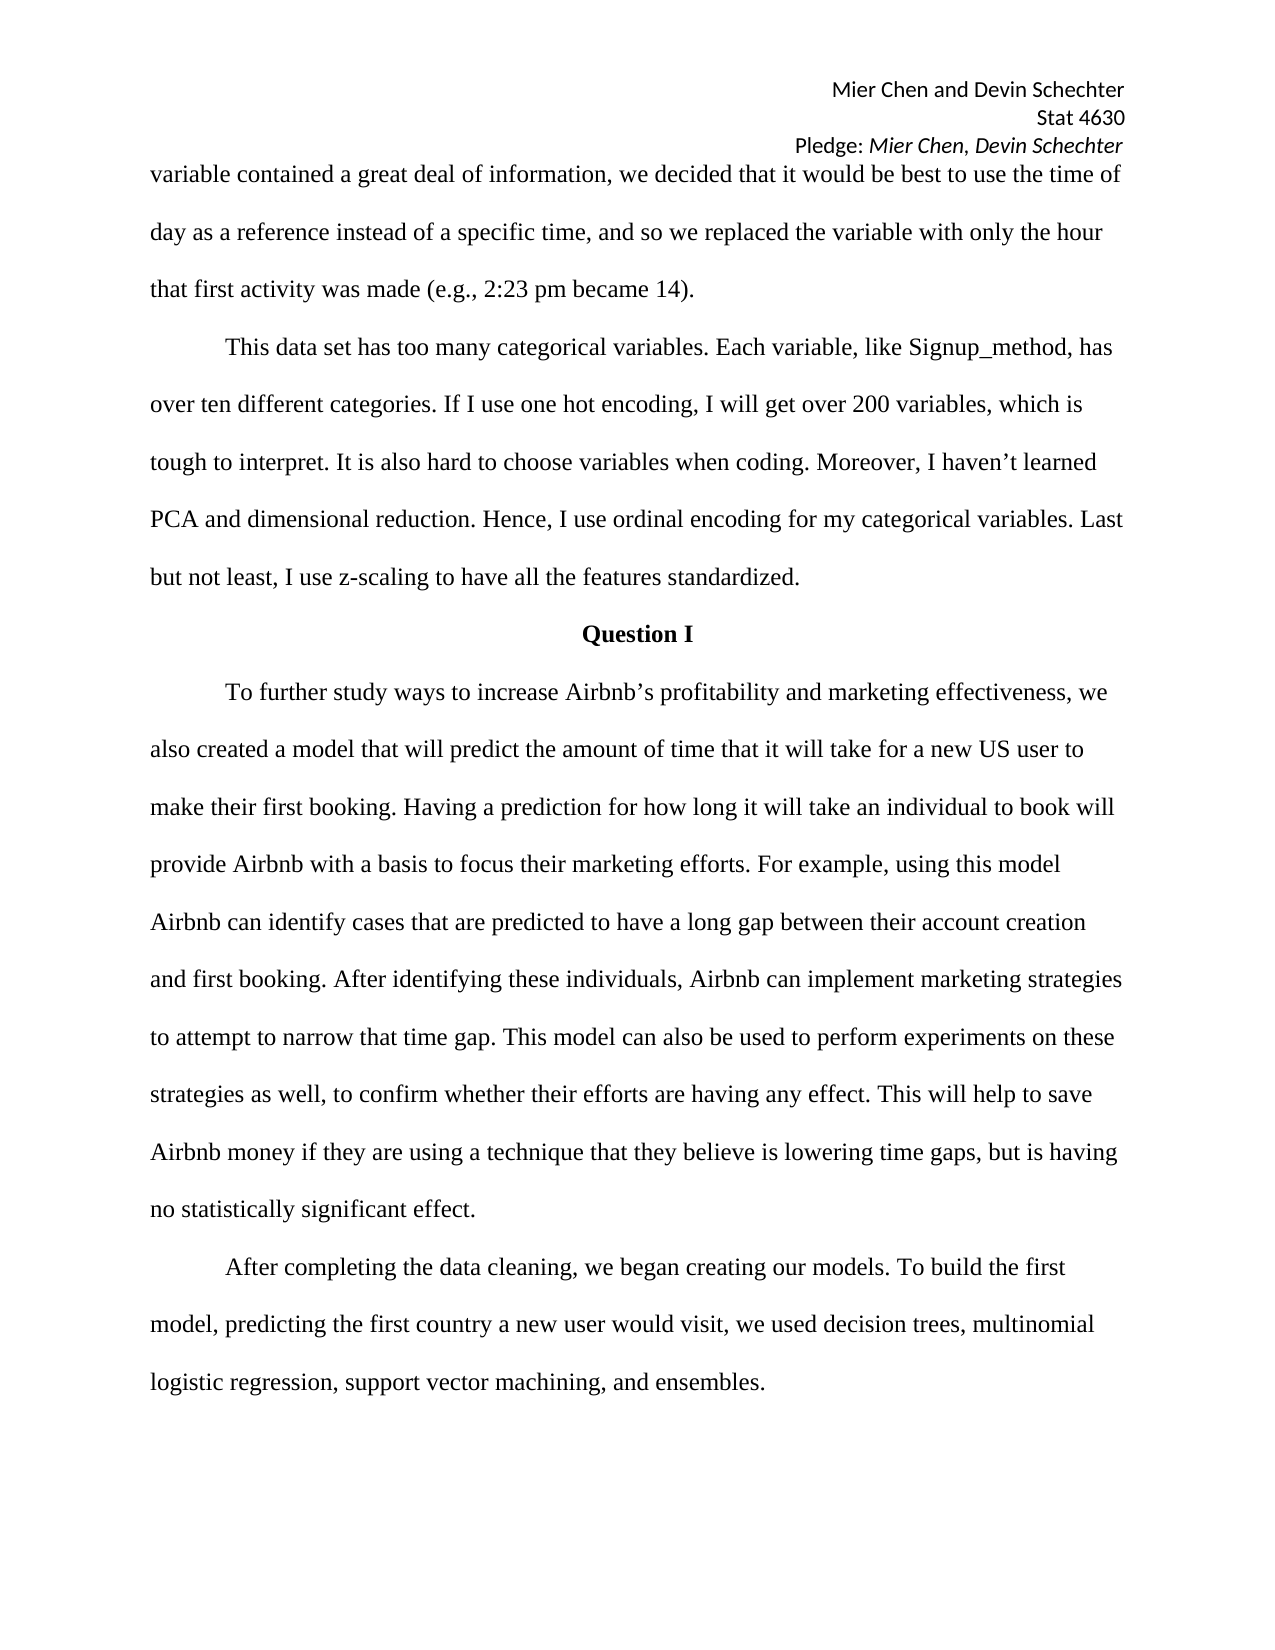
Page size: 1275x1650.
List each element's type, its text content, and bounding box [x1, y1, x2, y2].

text Question I [150, 619, 1125, 648]
text After completing the data cleaning, we began creating our models. To build the first model, predicting the first country a new user would visit, we used decision trees, multinomial logistic regression, support vector machining, and ensembles. [150, 1252, 1125, 1395]
text To further study ways to increase Airbnb’s profitability and marketing effectiveness, we also created a model that will predict the amount of time that it will take for a new US user to make their first booking. Having a prediction for how long it will take an individual to book will provide Airbnb with a basis to focus their marketing efforts. For example, using this model Airbnb can identify cases that are predicted to have a long gap between their account creation and first booking. After identifying these individuals, Airbnb can implement marketing strategies to attempt to narrow that time gap. This model can also be used to perform experiments on these strategies as well, to confirm whether their efforts are having any effect. This will help to save Airbnb money if they are using a technique that they believe is lowering time gaps, but is having no statistically significant effect. [150, 677, 1125, 1223]
text This data set has too many categorical variables. Each variable, like Signup_method, has over ten different categories. If I use one hot encoding, I will get over 200 variables, which is tough to interpret. It is also hard to choose variables when coding. Moreover, I haven’t learned PCA and dimensional reduction. Hence, I use ordinal encoding for my categorical variables. Last but not least, I use z-scaling to have all the features standardized. [150, 332, 1125, 590]
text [150, 159, 1125, 303]
